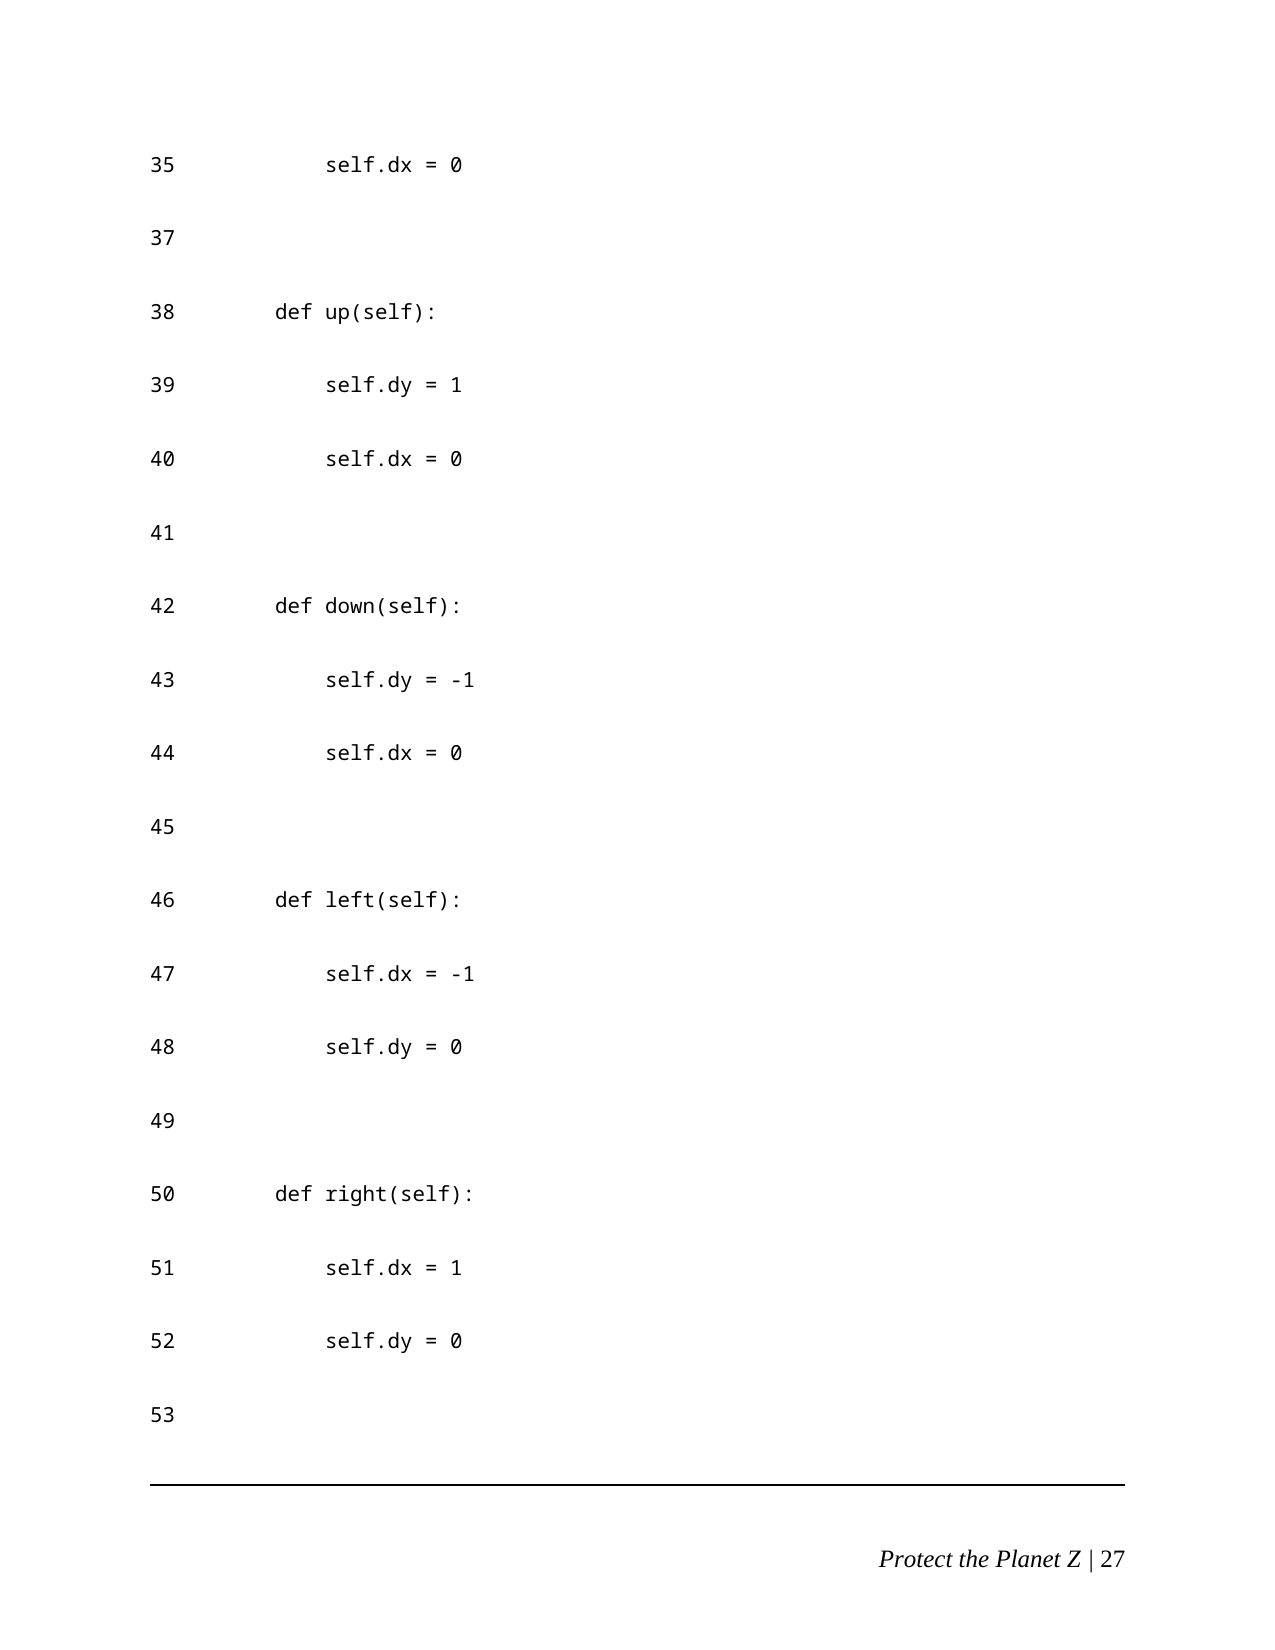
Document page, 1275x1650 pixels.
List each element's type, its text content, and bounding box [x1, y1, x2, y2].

text 42 def down(self): [150, 591, 1125, 620]
text 40 self.dx = 0 [150, 444, 1125, 473]
text 38 def up(self): [150, 297, 1125, 326]
text 50 def right(self): [150, 1179, 1125, 1208]
text 46 def left(self): [150, 885, 1125, 914]
text 52 self.dy = 0 [150, 1327, 1125, 1355]
text 45 [150, 812, 1125, 840]
text 47 self.dx = -1 [150, 959, 1125, 987]
text 41 [150, 518, 1125, 546]
text 37 [150, 223, 1125, 252]
text 43 self.dy = -1 [150, 665, 1125, 693]
text 39 self.dy = 1 [150, 371, 1125, 399]
text 53 [150, 1400, 1125, 1429]
text 44 self.dx = 0 [150, 738, 1125, 767]
text 51 self.dx = 1 [150, 1253, 1125, 1282]
text 48 self.dy = 0 [150, 1032, 1125, 1061]
text 49 [150, 1106, 1125, 1134]
text 35 self.dx = 0 [150, 150, 1125, 178]
